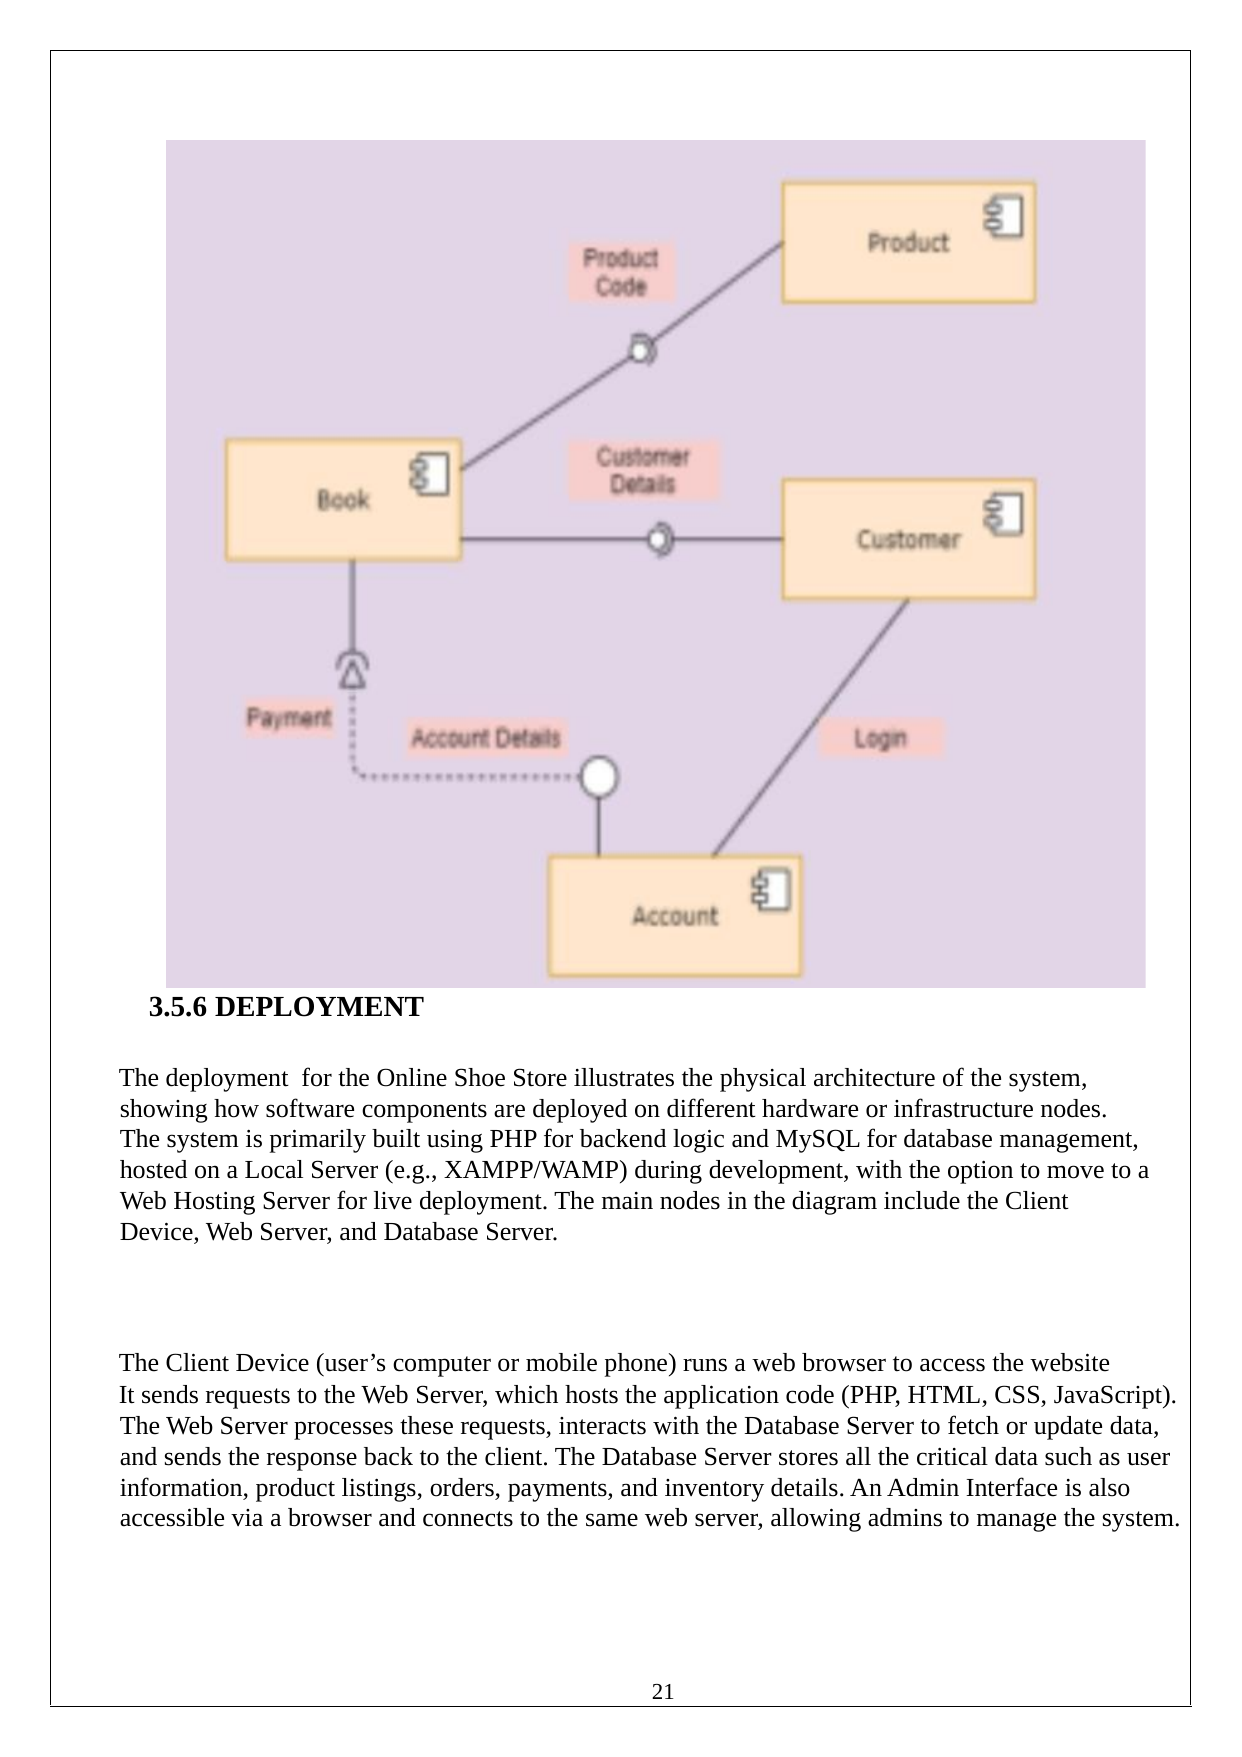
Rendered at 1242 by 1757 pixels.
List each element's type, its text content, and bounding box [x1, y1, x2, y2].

subtitle 3.5.6 DEPLOYMENT [148, 989, 1205, 1023]
picture [166, 140, 1146, 988]
text The Client Device (user’s computer or mobile phone) runs a web browser to access the website [118, 1347, 1199, 1377]
text The deployment for the Online Shoe Store illustrates the physical architecture of the system, showing how software components are deployed on different hardware or infrastructure nodes. The system is primarily built using PHP for backend logic and MySQL for database management, hosted on a Local Server (e.g., XAMPP/WAMP) during development, with the option to move to a Web Hosting Server for live deployment. The main nodes in the diagram include the Client Device, Web Server, and Database Server. [118, 1062, 1152, 1246]
text It sends requests to the Web Server, which hosts the application code (PHP, HTML, CSS, JavaScript). The Web Server processes these requests, interacts with the Database Server to fetch or update data, and sends the response back to the client. The Database Server stores all the critical data such as user information, product listings, orders, payments, and inventory details. An Admin Interface is also accessible via a browser and connects to the same web server, allowing admins to manage the system. [118, 1379, 1183, 1532]
